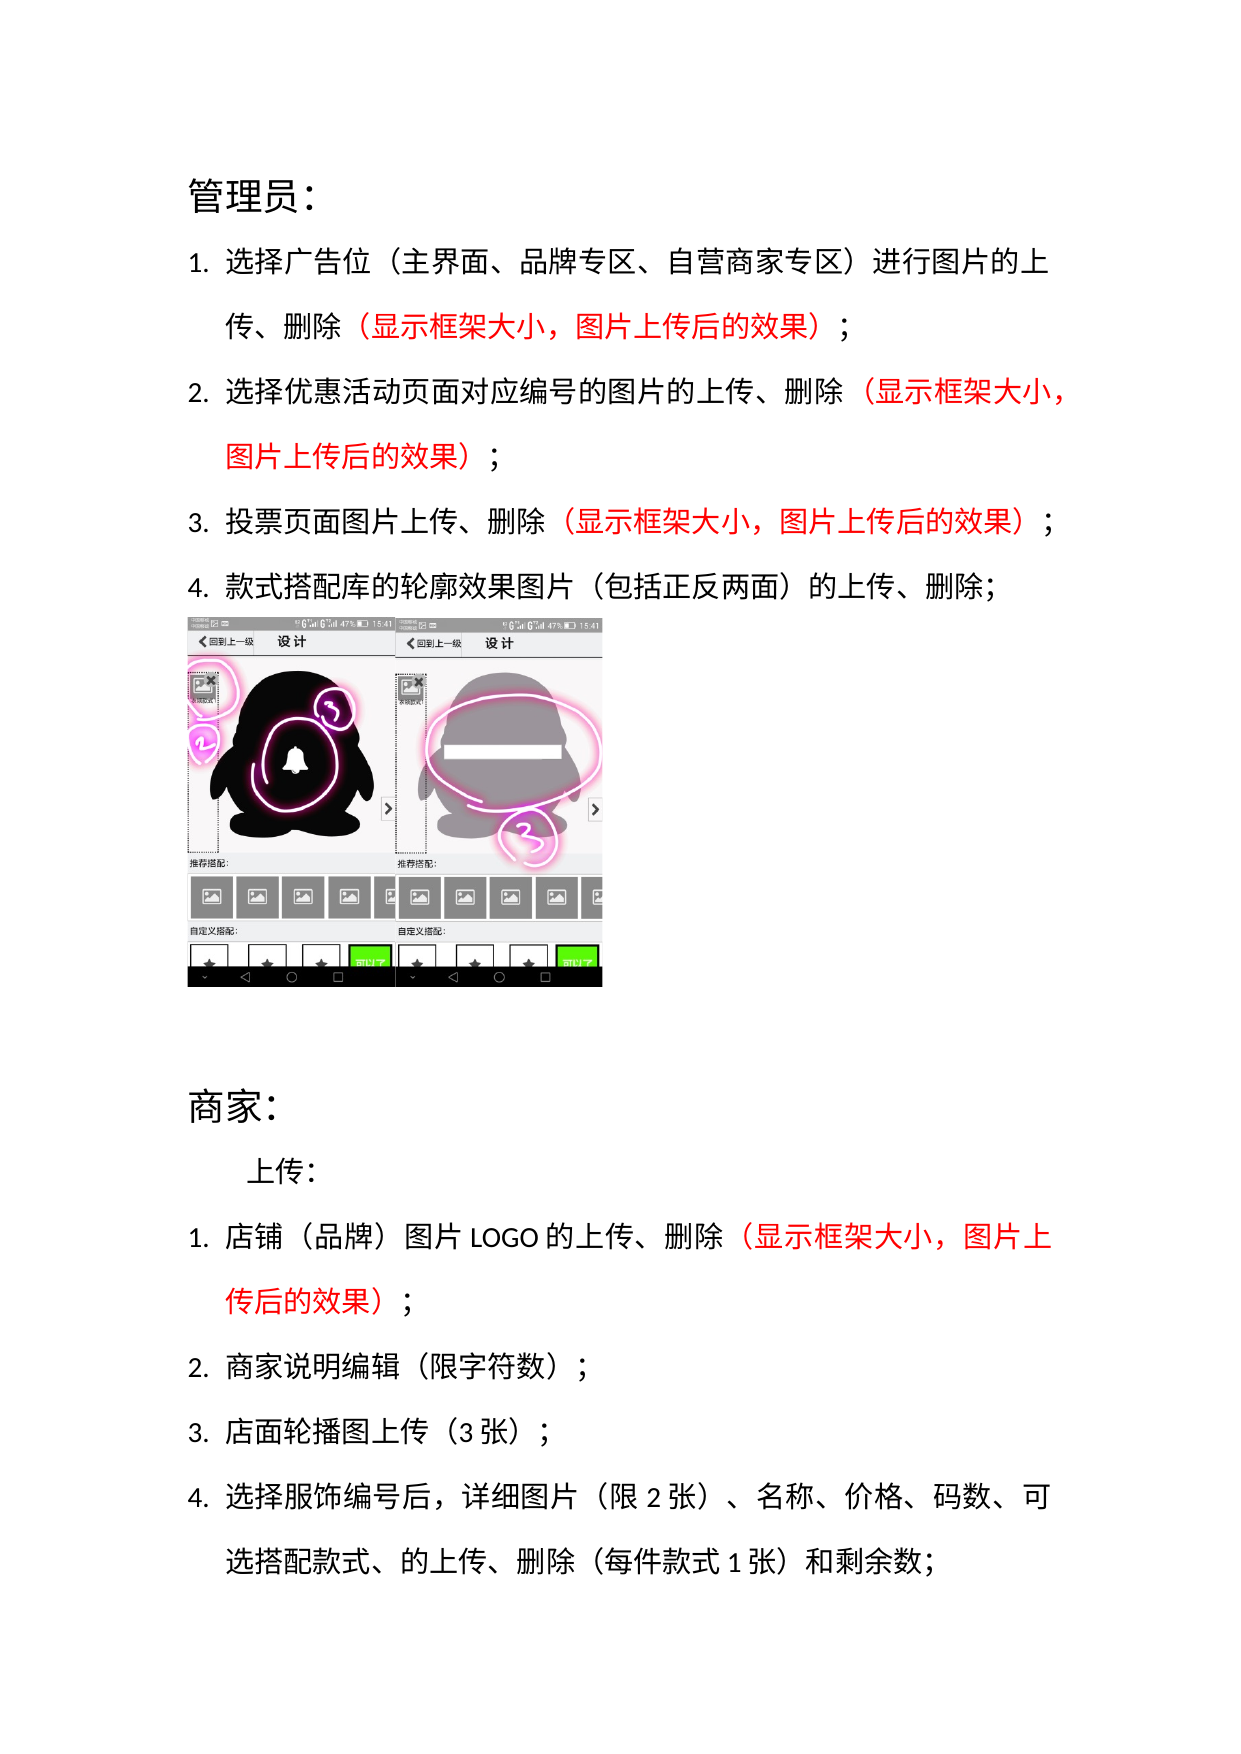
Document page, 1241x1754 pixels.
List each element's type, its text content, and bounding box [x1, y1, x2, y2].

list 选择广告位（主界面、品牌专区、自营商家专区）进行图片的上传、删除（显示框架大小，图片上传后的效果）； [187, 227, 1053, 357]
list 店面轮播图上传（3张）； [187, 1397, 1053, 1462]
list 款式搭配库的轮廓效果图片（包括正反两面）的上传、删除； [187, 552, 1053, 617]
text 商家： [187, 1072, 1053, 1137]
list 投票页面图片上传、删除（显示框架大小，图片上传后的效果）； [187, 487, 1053, 552]
list 店铺（品牌）图片LOGO的上传、删除（显示框架大小，图片上传后的效果）； [187, 1202, 1053, 1332]
list 商家说明编辑（限字符数）； [187, 1332, 1053, 1397]
text 管理员： [187, 162, 1053, 227]
list 选择服饰编号后，详细图片（限2张）、名称、价格、码数、可选搭配款式、的上传、删除（每件款式1张）和剩余数； [187, 1462, 1053, 1592]
list 选择优惠活动页面对应编号的图片的上传、删除（显示框架大小，图片上传后的效果）； [187, 357, 1053, 487]
text 上传： [187, 1137, 1053, 1202]
picture [187, 617, 603, 987]
